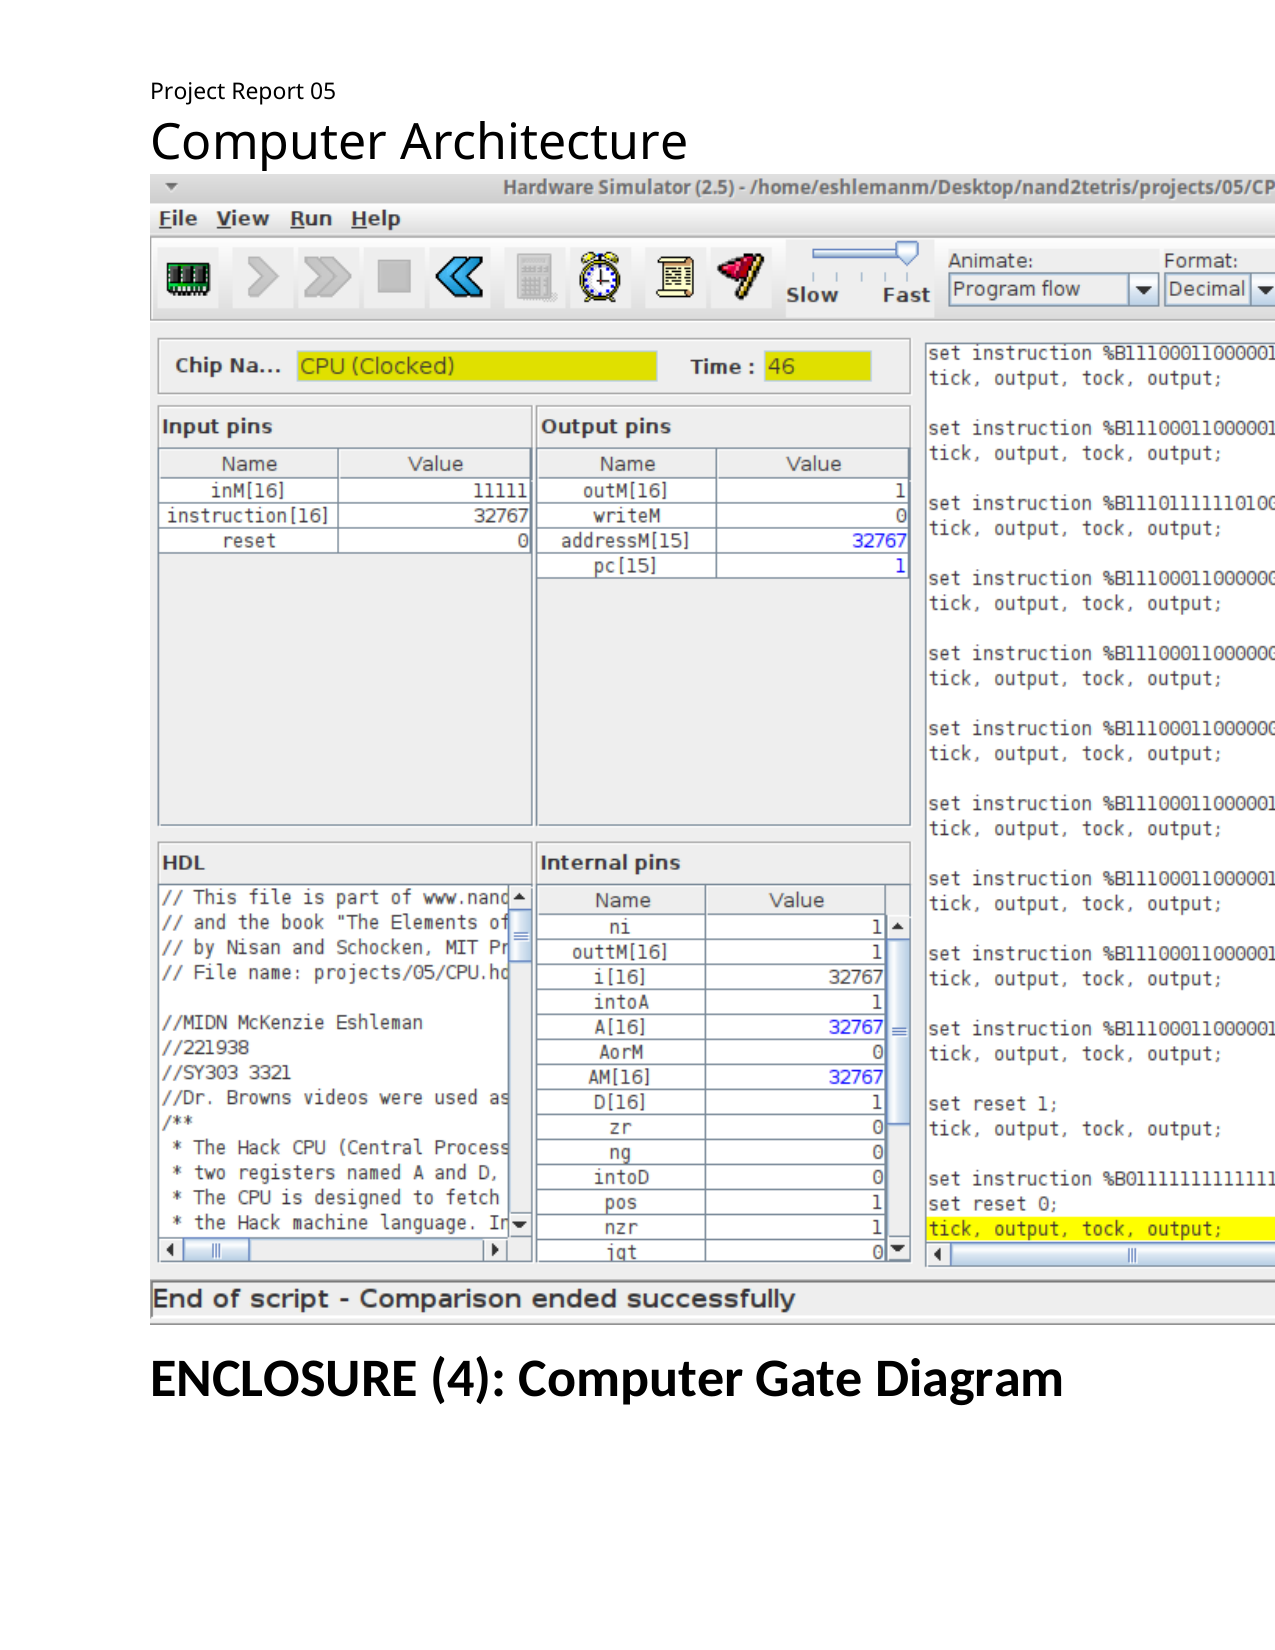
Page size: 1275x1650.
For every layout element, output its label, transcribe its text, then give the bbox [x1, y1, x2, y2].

picture [150, 174, 1275, 1325]
text ENCLOSURE (4): Computer Gate Diagram [150, 1343, 1125, 1409]
